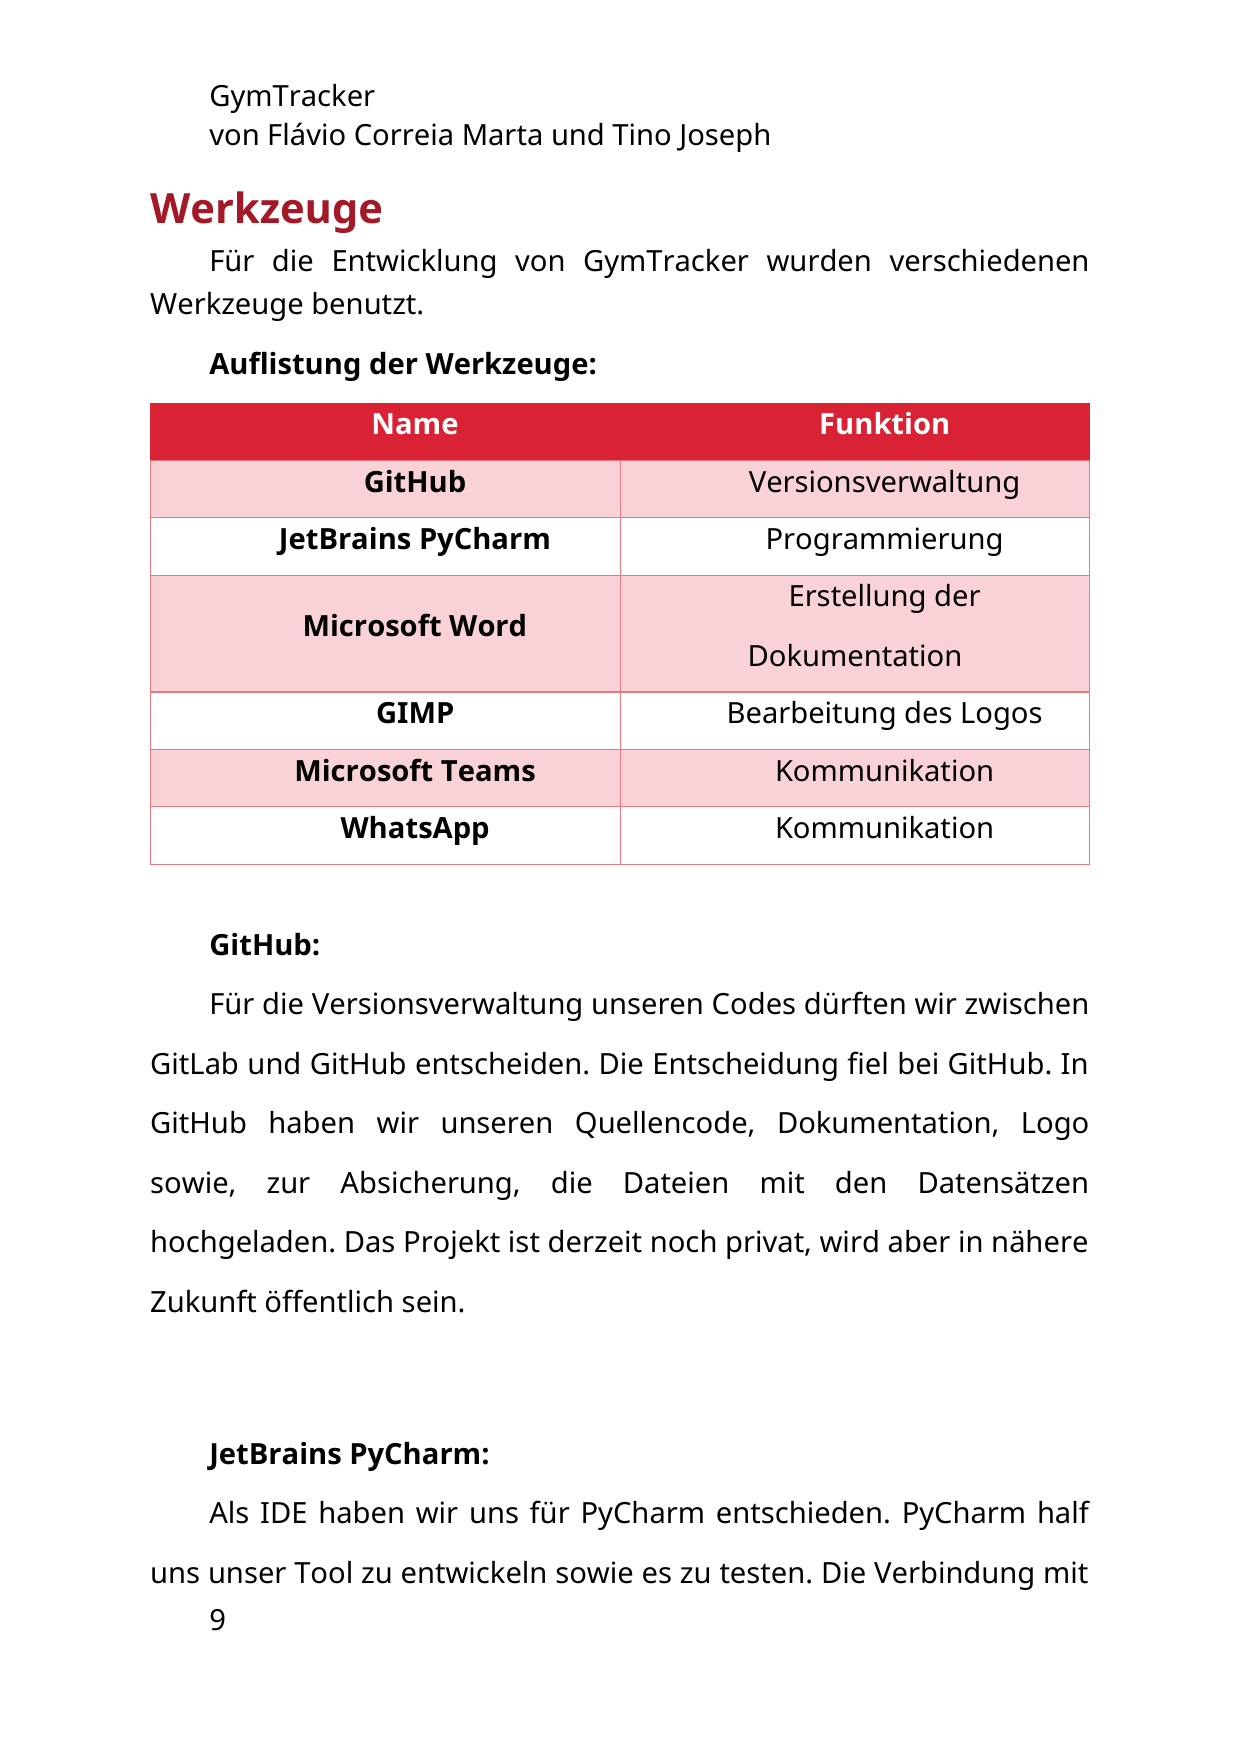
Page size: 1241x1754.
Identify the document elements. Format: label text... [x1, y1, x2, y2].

table_cell WhatsApp [151, 807, 620, 864]
text GitHub: [150, 924, 1090, 964]
text Für die Entwicklung von GymTracker wurden verschiedenen Werkzeuge benutzt. [150, 241, 1090, 323]
table_cell GitHub [151, 461, 620, 517]
subtitle Werkzeuge [150, 179, 1090, 236]
table_cell GIMP [151, 693, 620, 749]
table_cell Programmierung [621, 518, 1089, 574]
table_cell Microsoft Teams [151, 750, 620, 806]
text JetBrains PyCharm: [150, 1433, 1090, 1473]
text Für die Versionsverwaltung unseren Codes dürften wir zwischen GitLab und GitHub entscheiden. Die Entscheidung fiel bei GitHub. In GitHub haben wir unseren Quellencode, Dokumentation, Logo sowie, zur Absicherung, die Dateien mit den Datensätzen hochgeladen. Das Projekt ist derzeit noch privat, wird aber in nähere Zukunft öffentlich sein. [150, 984, 1090, 1321]
table_cell Microsoft Word [151, 576, 620, 691]
text Auflistung der Werkzeuge: [150, 343, 1090, 383]
table_header Funktion [621, 404, 1089, 460]
table_cell Erstellung der Dokumentation [621, 576, 1089, 691]
table_cell JetBrains PyCharm [151, 518, 620, 574]
table_cell Bearbeitung des Logos [621, 693, 1089, 749]
table_cell Versionsverwaltung [621, 461, 1089, 517]
table_cell Kommunikation [621, 750, 1089, 806]
table_header Name [151, 404, 620, 460]
table_cell Kommunikation [621, 807, 1089, 864]
